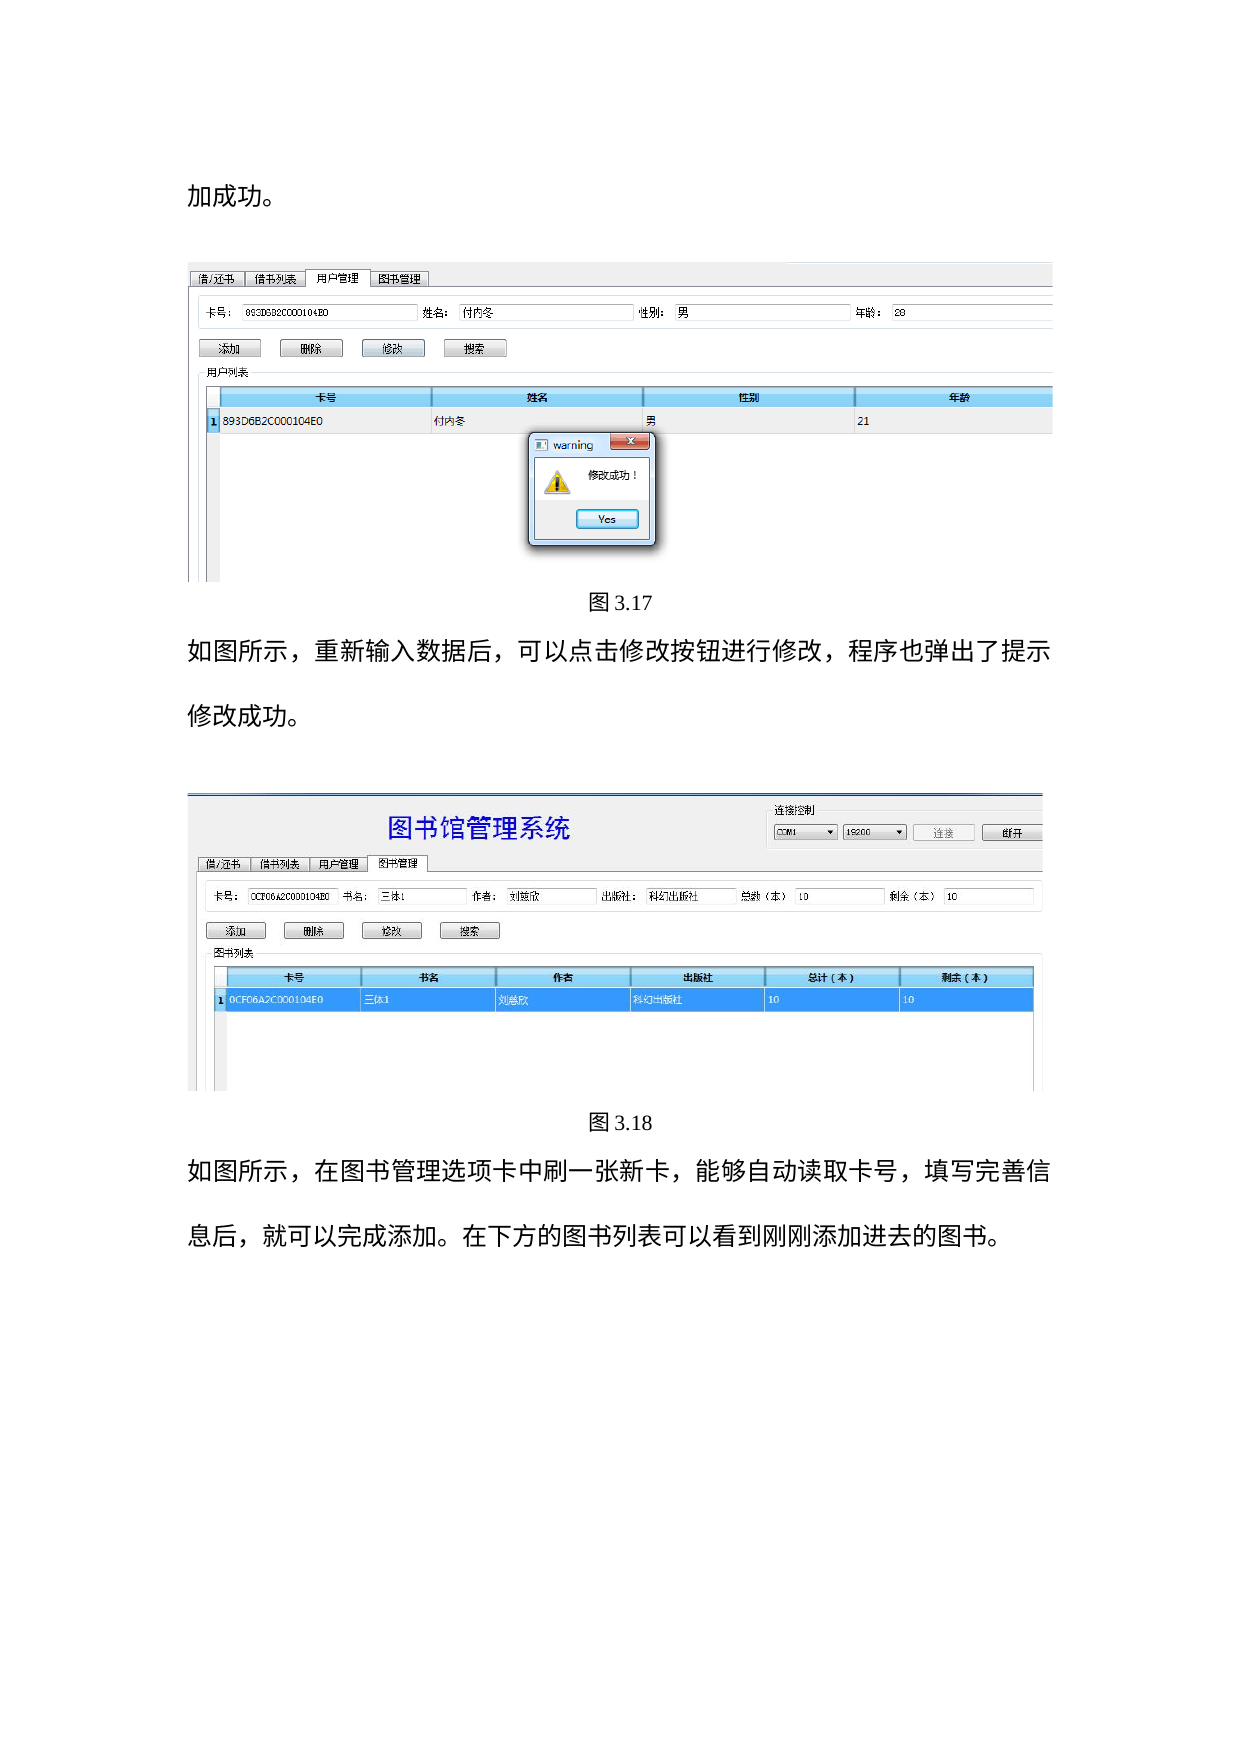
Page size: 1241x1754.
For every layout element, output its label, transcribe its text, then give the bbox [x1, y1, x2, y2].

picture [187, 793, 1043, 1091]
text 图3.17 [187, 584, 1053, 617]
text 如图所示，在图书管理选项卡中刷一张新卡，能够自动读取卡号，填写完善信息后，就可以完成添加。在下方的图书列表可以看到刚刚添加进去的图书。 [187, 1137, 1053, 1267]
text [187, 162, 1053, 227]
text 如图所示，重新输入数据后，可以点击修改按钮进行修改，程序也弹出了提示修改成功。 [187, 617, 1053, 747]
text 图3.18 [187, 1104, 1053, 1137]
picture [187, 262, 1053, 582]
